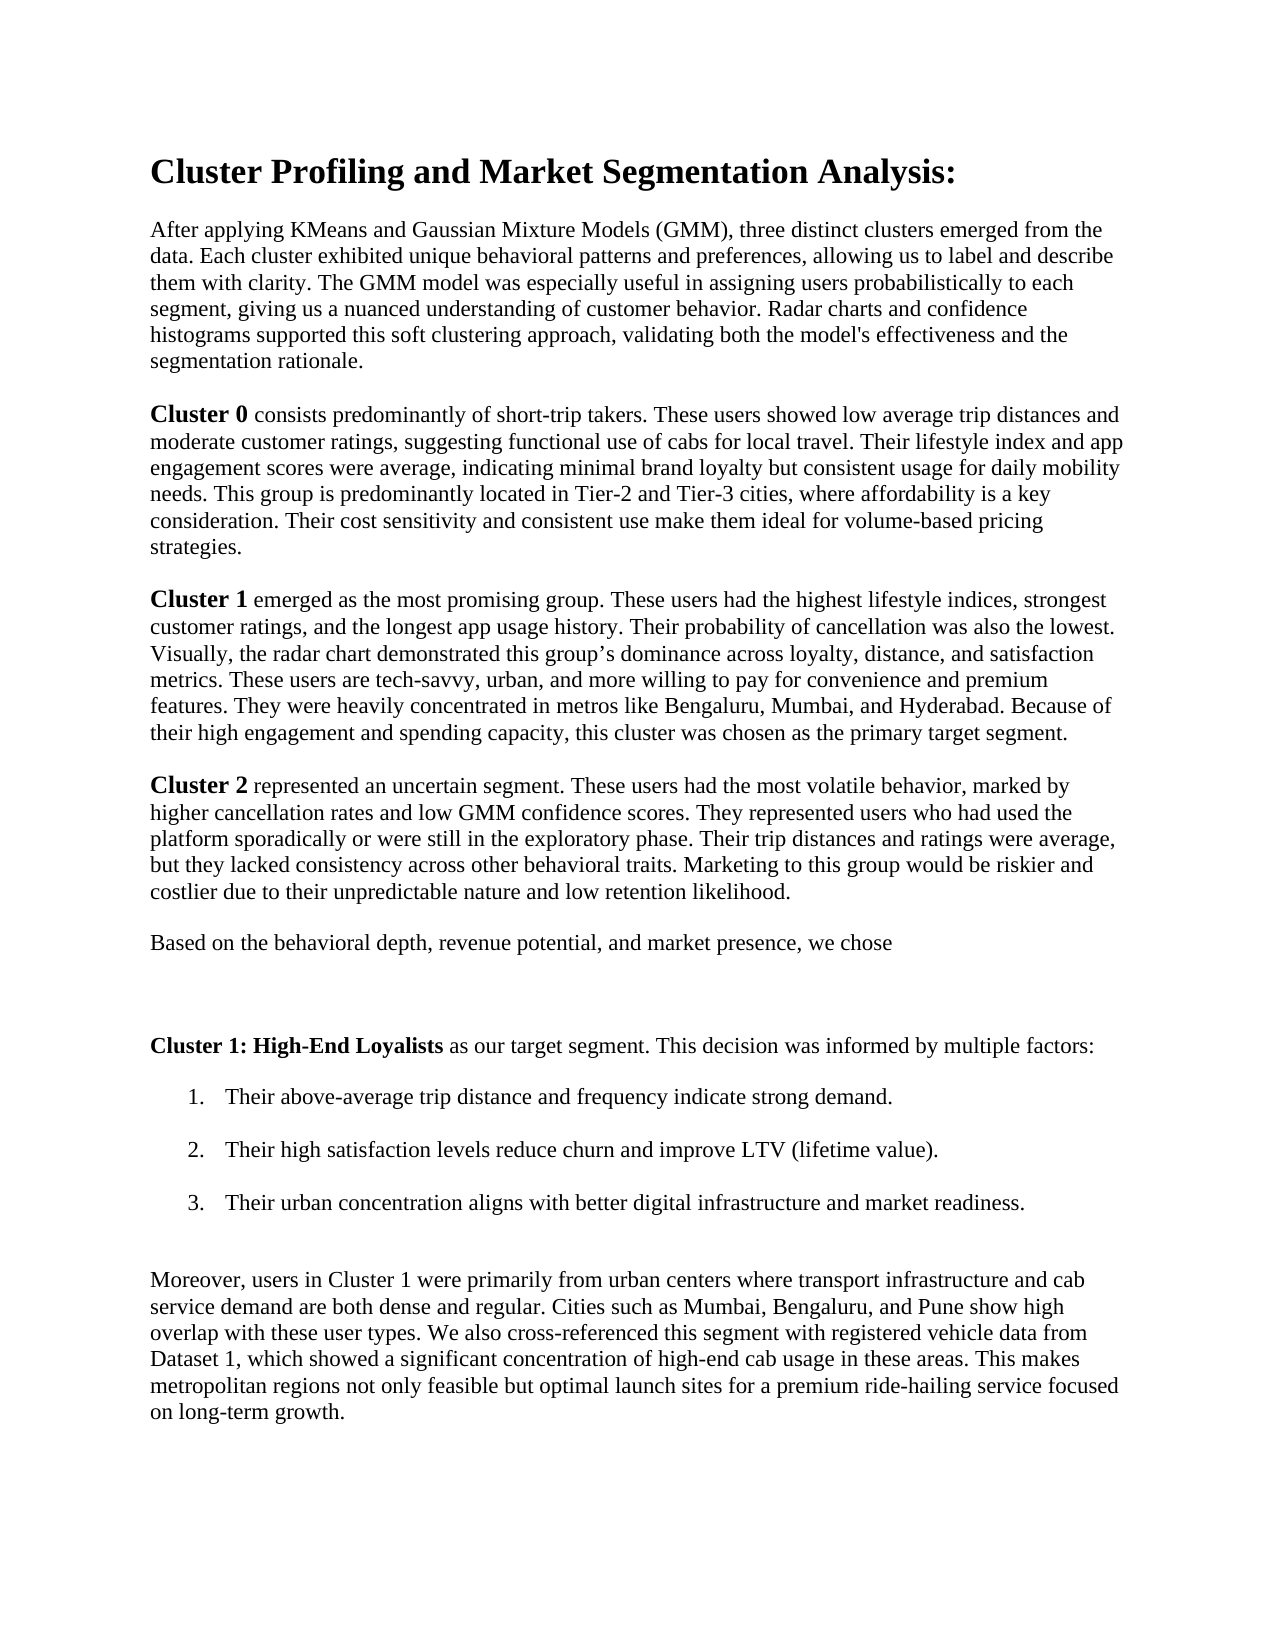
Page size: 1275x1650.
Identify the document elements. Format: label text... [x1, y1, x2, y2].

text Cluster 1 emerged as the most promising group. These users had the highest lifestyle indices, strongest customer ratings, and the longest app usage history. Their probability of cancellation was also the lowest. Visually, the radar chart demonstrated this group’s dominance across loyalty, distance, and satisfaction metrics. These users are tech-savvy, urban, and more willing to pay for convenience and premium features. They were heavily concentrated in metros like Bengaluru, Mumbai, and Hyderabad. Because of their high engagement and spending capacity, this cluster was chosen as the primary target segment. [150, 584, 1125, 745]
list Their urban concentration aligns with better digital infrastructure and market readiness. [187, 1189, 1125, 1241]
list Their high satisfaction levels reduce churn and improve LTV (lifetime value). [187, 1136, 1125, 1189]
subtitle Cluster Profiling and Market Segmentation Analysis: [150, 150, 1125, 191]
text Cluster 1: High-End Loyalists as our target segment. This decision was informed by multiple factors: [150, 1032, 1125, 1058]
text Cluster 2 represented an uncertain segment. These users had the most volatile behavior, marked by higher cancellation rates and low GMM confidence scores. They represented users who had used the platform sporadically or were still in the exploratory phase. Their trip distances and ratings were average, but they lacked consistency across other behavioral traits. Marketing to this group would be riskier and costlier due to their unpredictable nature and low retention likelihood. [150, 770, 1125, 904]
text Based on the behavioral depth, revenue potential, and market presence, we chose [150, 929, 1125, 956]
text Moreover, users in Cluster 1 were primarily from urban centers where transport infrastructure and cab service demand are both dense and regular. Cities such as Mumbai, Bengaluru, and Pune show high overlap with these user types. We also cross-referenced this segment with registered vehicle data from Dataset 1, which showed a significant concentration of high-end cab usage in these areas. This makes metropolitan regions not only feasible but optimal launch sites for a premium ride-hailing service focused on long-term growth. [150, 1266, 1125, 1424]
text Cluster 0 consists predominantly of short-trip takers. These users showed low average trip distances and moderate customer ratings, suggesting functional use of cabs for local travel. Their lifestyle index and app engagement scores were average, indicating minimal brand loyalty but consistent usage for daily mobility needs. This group is predominantly located in Tier-2 and Tier-3 cities, where affordability is a key consideration. Their cost sensitivity and consistent use make them ideal for volume-based pricing strategies. [150, 399, 1125, 559]
text After applying KMeans and Gaussian Mixture Models (GMM), three distinct clusters emerged from the data. Each cluster exhibited unique behavioral patterns and preferences, allowing us to label and describe them with clarity. The GMM model was especially useful in assigning users probabilistically to each segment, giving us a nuanced understanding of customer behavior. Radar charts and confidence histograms supported this soft clustering approach, validating both the model's effectiveness and the segmentation rationale. [150, 216, 1125, 374]
list Their above-average trip distance and frequency indicate strong demand. [187, 1083, 1125, 1136]
